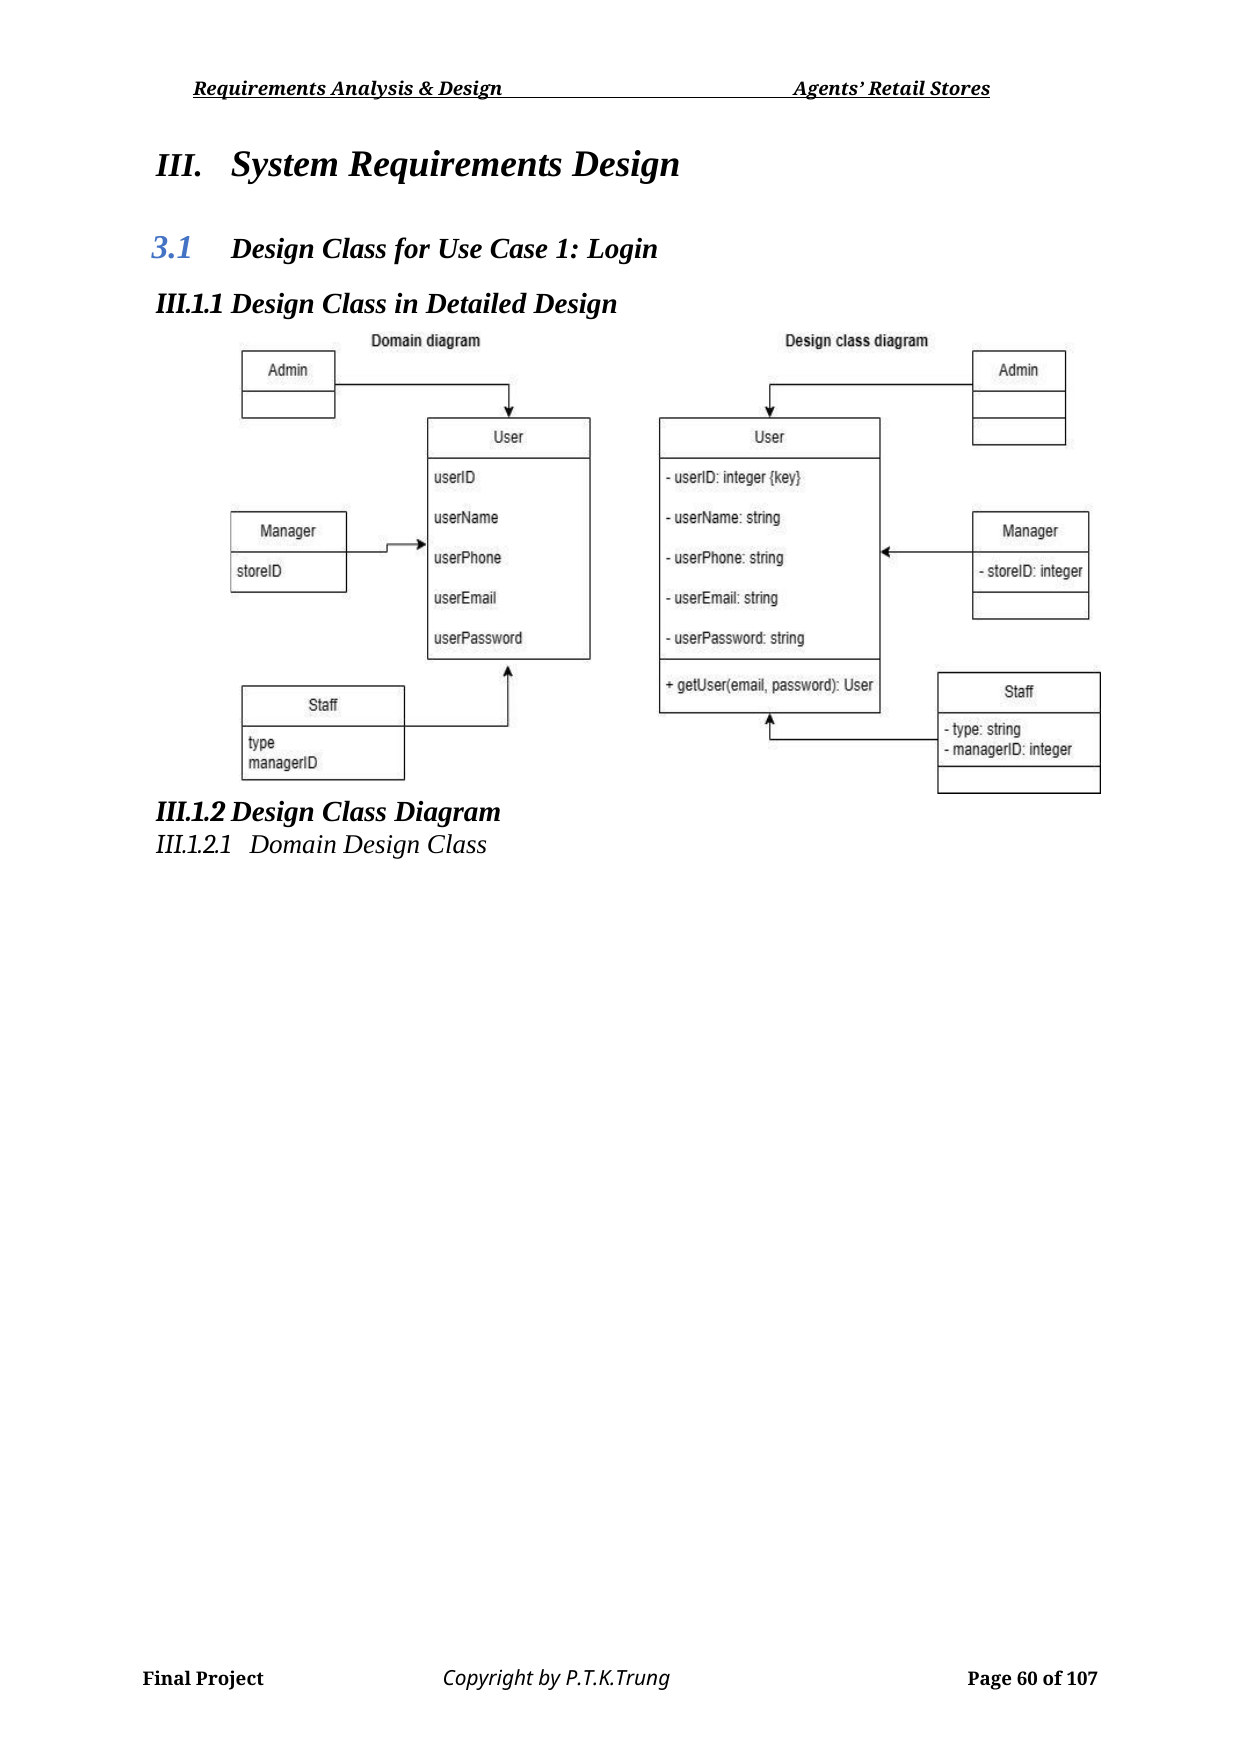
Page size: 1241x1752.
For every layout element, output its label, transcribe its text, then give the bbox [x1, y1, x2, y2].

subtitle Design Class for Use Case 1: Login [193, 227, 1122, 266]
picture [230, 321, 1101, 794]
list Domain Design Class [156, 828, 1122, 861]
list Design Class Diagram [156, 794, 1122, 828]
subtitle System Requirements Design [156, 142, 1122, 185]
list Design Class in Detailed Design [156, 287, 1122, 321]
